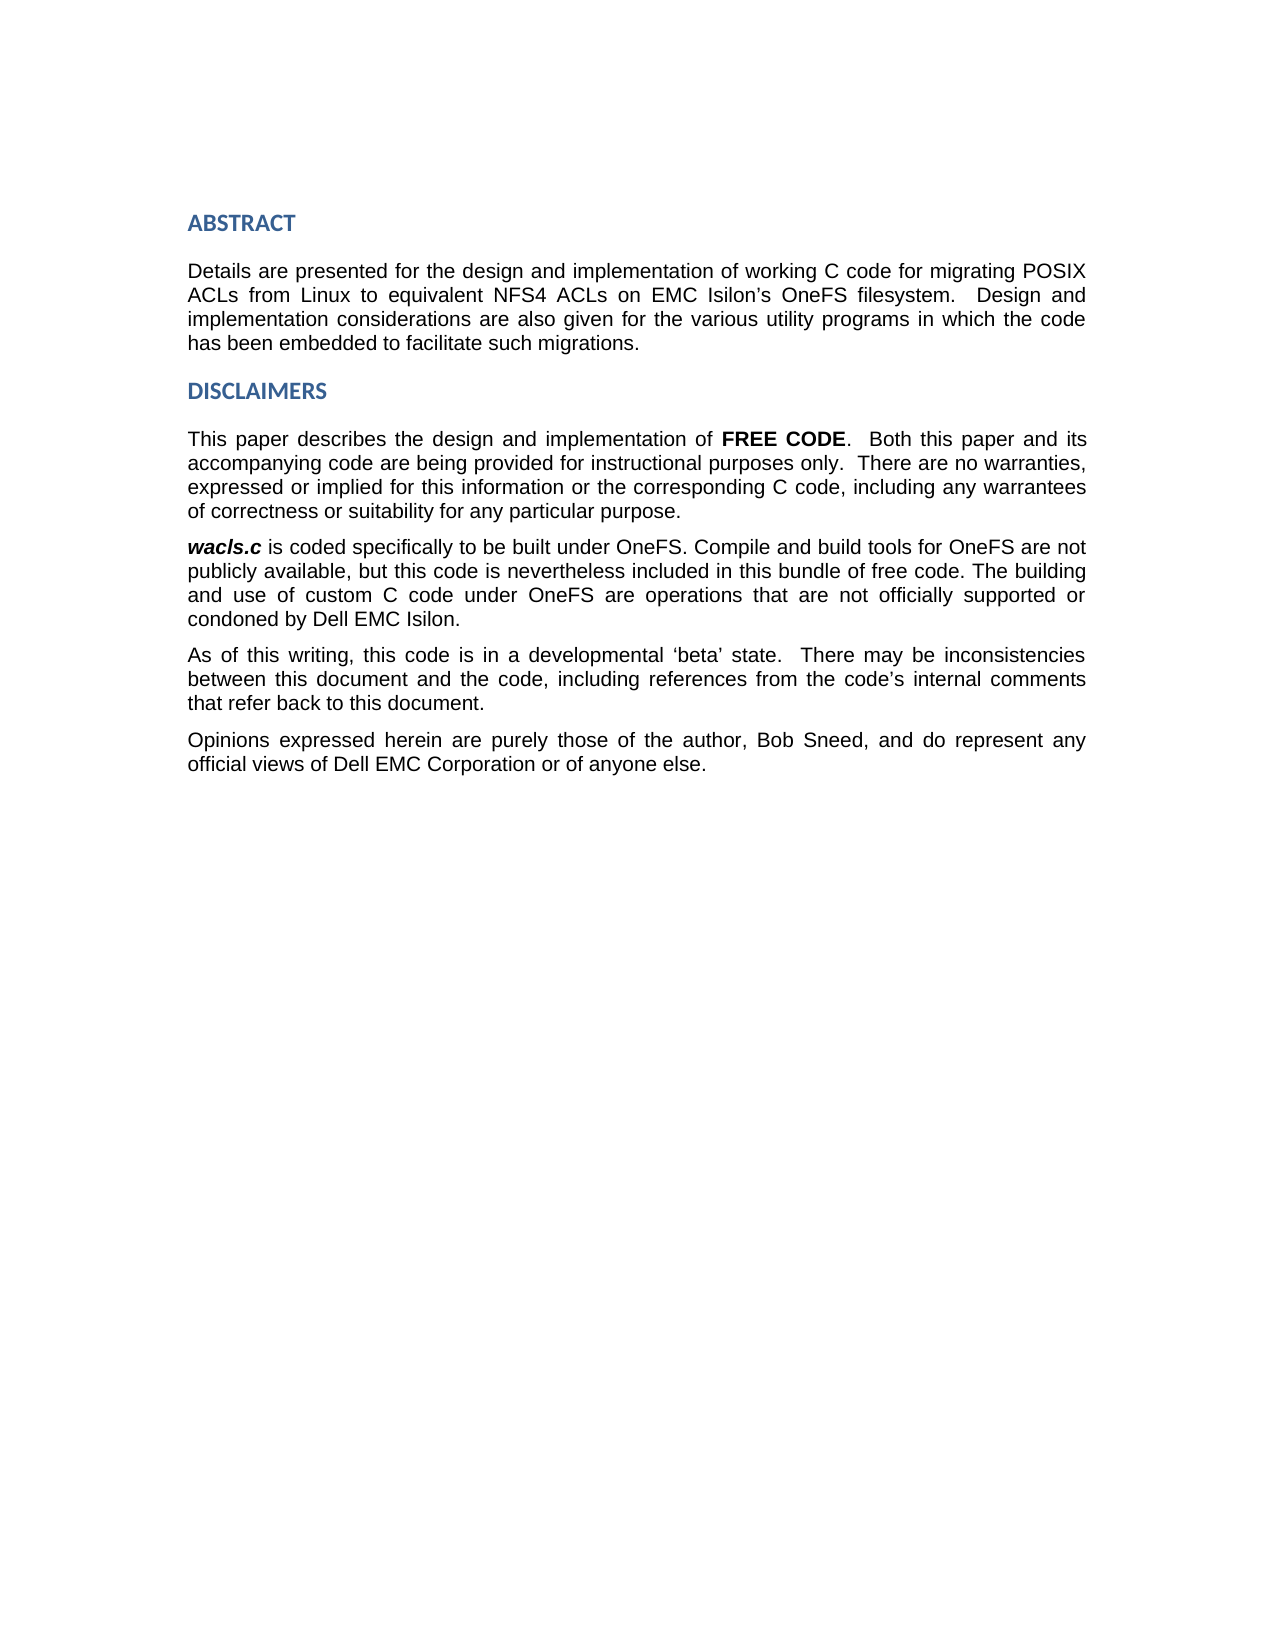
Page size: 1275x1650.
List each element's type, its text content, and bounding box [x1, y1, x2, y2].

subtitle DISCLAIMERS [187, 375, 1087, 406]
text As of this writing, this code is in a developmental ‘beta’ state. There may be inconsistencies between this document and the code, including references from the code’s internal comments that refer back to this document. [187, 643, 1087, 715]
text Opinions expressed herein are purely those of the author, Bob Sneed, and do represent any official views of Dell EMC Corporation or of anyone else. [187, 728, 1087, 776]
subtitle ABSTRACT [187, 207, 1087, 238]
text Details are presented for the design and implementation of working C code for migrating POSIX ACLs from Linux to equivalent NFS4 ACLs on EMC Isilon’s OneFS filesystem. Design and implementation considerations are also given for the various utility programs in which the code has been embedded to facilitate such migrations. [187, 259, 1087, 354]
text This paper describes the design and implementation of FREE CODE. Both this paper and its accompanying code are being provided for instructional purposes only. There are no warranties, expressed or implied for this information or the corresponding C code, including any warrantees of correctness or suitability for any particular purpose. [187, 427, 1087, 522]
text wacls.c is coded specifically to be built under OneFS. Compile and build tools for OneFS are not publicly available, but this code is nevertheless included in this bundle of free code. The building and use of custom C code under OneFS are operations that are not officially supported or condoned by Dell EMC Isilon. [187, 535, 1087, 631]
